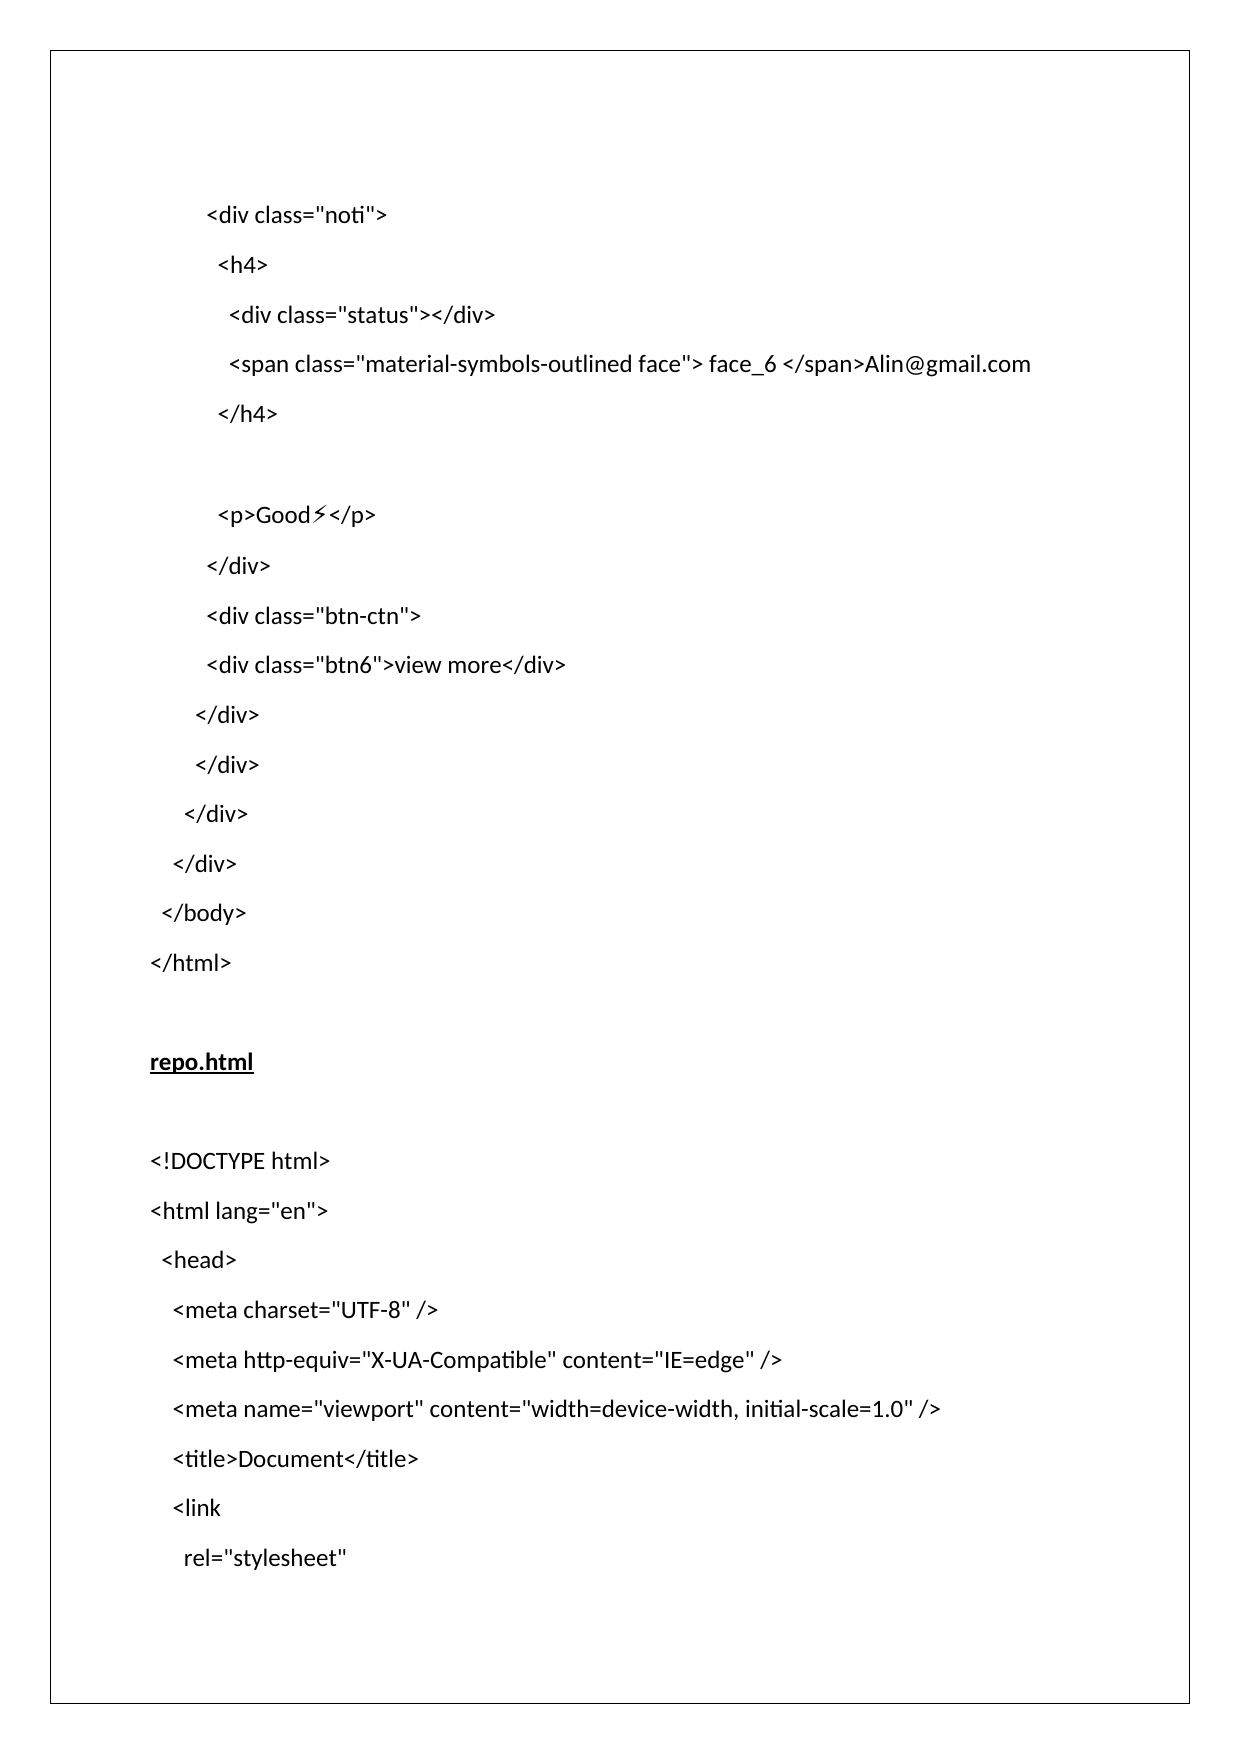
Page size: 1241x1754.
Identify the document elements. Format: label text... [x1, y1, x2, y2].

text <title>Document</title> [150, 1443, 1090, 1473]
text <div class="noti"> [150, 199, 1090, 230]
text <h4> [150, 249, 1090, 280]
text </div> [150, 551, 1090, 581]
text <!DOCTYPE html> [150, 1146, 1090, 1176]
text <div class="status"></div> [150, 299, 1090, 329]
text </div> [150, 749, 1090, 779]
text </body> [150, 898, 1090, 928]
text <link [150, 1493, 1090, 1523]
text <head> [150, 1245, 1090, 1275]
text </div> [150, 699, 1090, 730]
text </html> [150, 947, 1090, 978]
text repo.html [150, 1046, 1090, 1077]
text rel="stylesheet" [150, 1542, 1090, 1573]
text <html lang="en"> [150, 1195, 1090, 1226]
text <meta name="viewport" content="width=device-width, initial-scale=1.0" /> [150, 1393, 1090, 1424]
text </div> [150, 798, 1090, 829]
text </div> [150, 848, 1090, 878]
text <div class="btn6">view more</div> [150, 650, 1090, 680]
text </h4> [150, 398, 1090, 428]
text <span class="material-symbols-outlined face"> face_6 </span>Alin@gmail.com [150, 348, 1090, 379]
text <meta charset="UTF-8" /> [150, 1294, 1090, 1325]
text <div class="btn-ctn"> [150, 600, 1090, 631]
text <p>Good⚡</p> [150, 497, 1090, 531]
text <meta http-equiv="X-UA-Compatible" content="IE=edge" /> [150, 1344, 1090, 1374]
